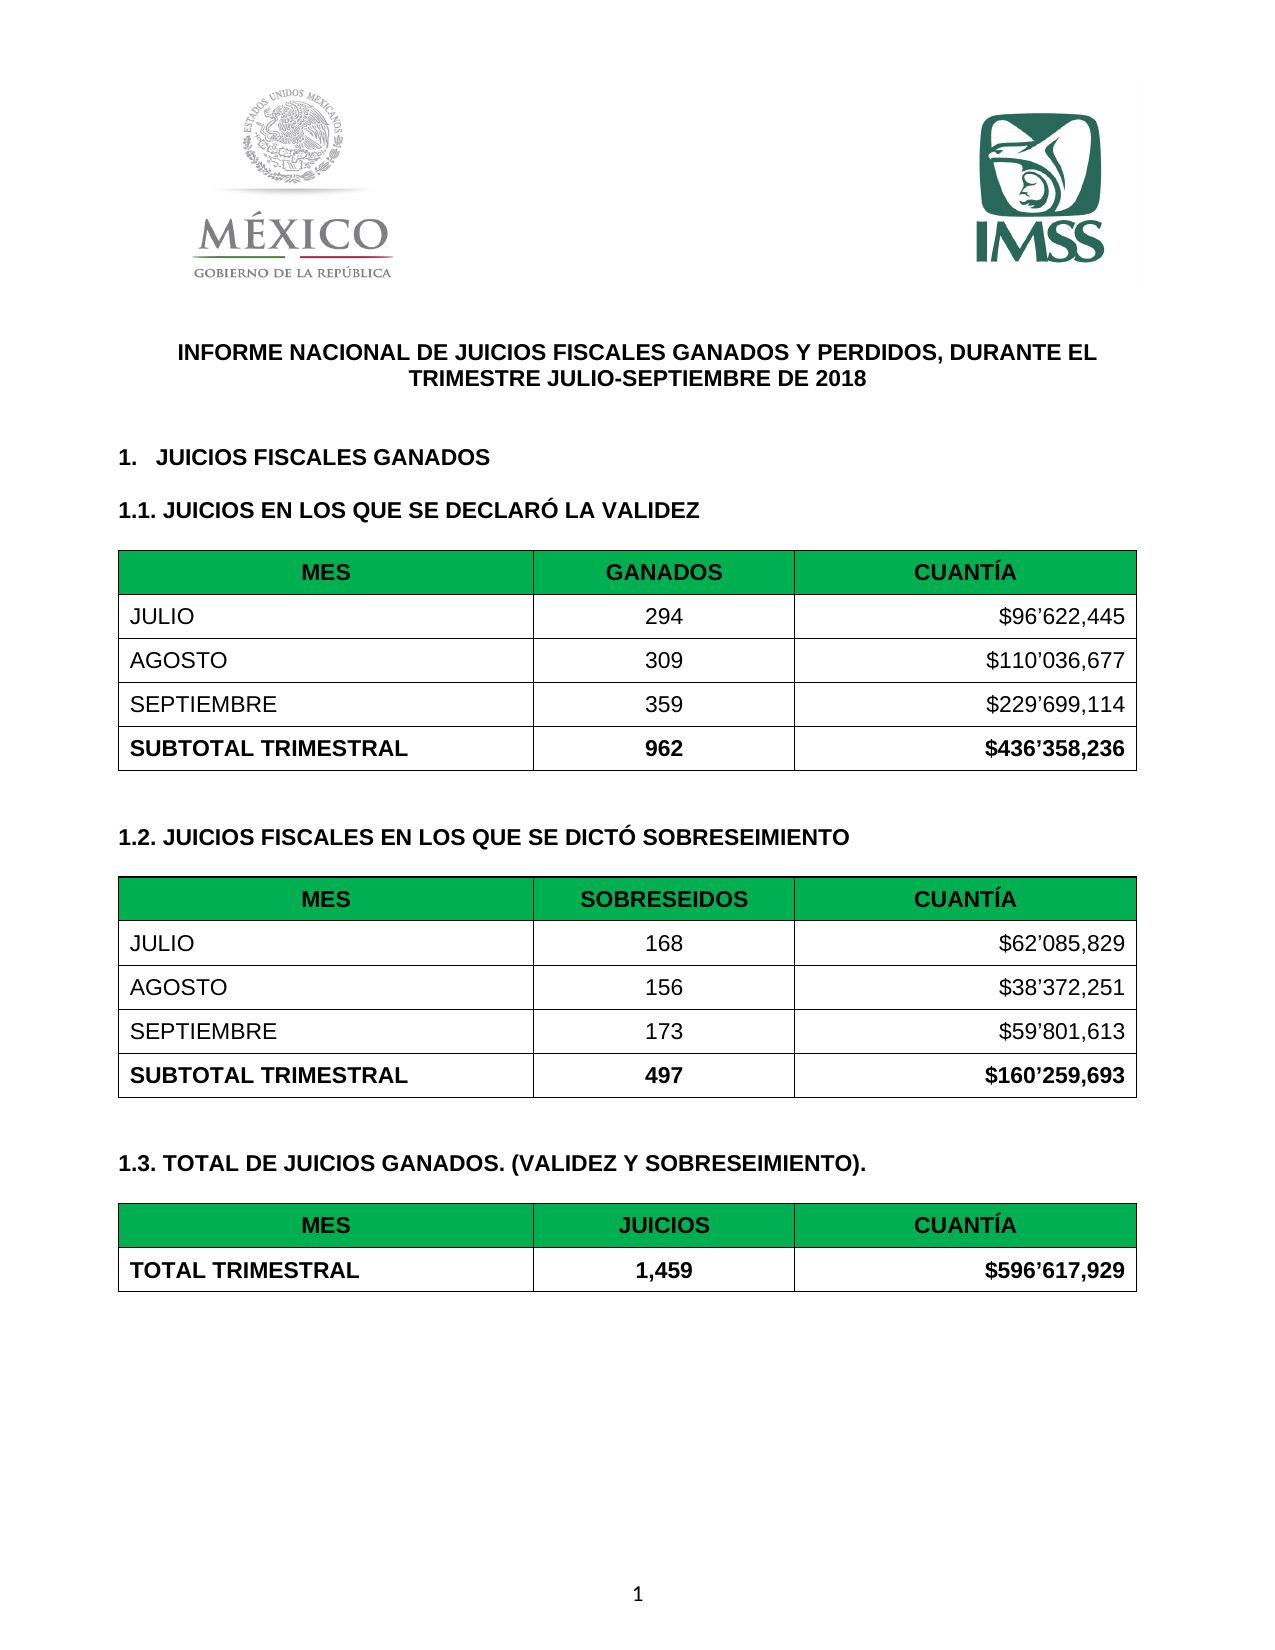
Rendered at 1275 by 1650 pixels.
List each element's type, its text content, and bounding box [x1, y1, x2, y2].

table_cell AGOSTO [119, 966, 533, 1008]
table_header CUANTÍA [795, 551, 1136, 594]
table_header MES [119, 551, 533, 594]
table_cell $229’699,114 [795, 683, 1136, 726]
table_cell 309 [534, 639, 794, 682]
table_cell $38’372,251 [795, 966, 1136, 1008]
table_cell $62’085,829 [795, 921, 1136, 964]
table_cell $110’036,677 [795, 639, 1136, 682]
table_cell $59’801,613 [795, 1010, 1136, 1053]
table_header MES [119, 1204, 533, 1247]
table_cell 168 [534, 921, 794, 964]
table_cell 359 [534, 683, 794, 726]
table_cell 294 [534, 595, 794, 638]
table_cell TOTAL TRIMESTRAL [119, 1248, 533, 1291]
table_header CUANTÍA [795, 878, 1136, 920]
table_cell $596’617,929 [795, 1248, 1136, 1291]
table_cell 962 [534, 727, 794, 770]
table_cell SUBTOTAL TRIMESTRAL [119, 1054, 533, 1097]
table_cell AGOSTO [119, 639, 533, 682]
table_cell JULIO [119, 595, 533, 638]
table_cell SUBTOTAL TRIMESTRAL [119, 727, 533, 770]
text 1.2. JUICIOS FISCALES EN LOS QUE SE DICTÓ SOBRESEIMIENTO [118, 824, 1157, 850]
table_cell $96’622,445 [795, 595, 1136, 638]
table_header SOBRESEIDOS [534, 878, 794, 920]
table_cell SEPTIEMBRE [119, 683, 533, 726]
table_cell $160’259,693 [795, 1054, 1136, 1097]
table_cell 1,459 [534, 1248, 794, 1291]
text 1.1. JUICIOS EN LOS QUE SE DECLARÓ LA VALIDEZ [118, 497, 1157, 523]
table_header MES [119, 878, 533, 920]
table_cell 497 [534, 1054, 794, 1097]
table_cell SEPTIEMBRE [119, 1010, 533, 1053]
text INFORME NACIONAL DE JUICIOS FISCALES GANADOS Y PERDIDOS, DURANTE EL TRIMESTRE JULIO-SEPTIEMBRE DE 2018 [118, 339, 1157, 391]
table_header CUANTÍA [795, 1204, 1136, 1247]
table_cell JULIO [119, 921, 533, 964]
table_header GANADOS [534, 551, 794, 594]
table_cell $436’358,236 [795, 727, 1136, 770]
table_header JUICIOS [534, 1204, 794, 1247]
table_cell 173 [534, 1010, 794, 1053]
list JUICIOS FISCALES GANADOS [118, 444, 1157, 471]
picture [105, 73, 1141, 290]
text 1.3. TOTAL DE JUICIOS GANADOS. (VALIDEZ Y SOBRESEIMIENTO). [118, 1150, 1157, 1177]
table_cell 156 [534, 966, 794, 1008]
